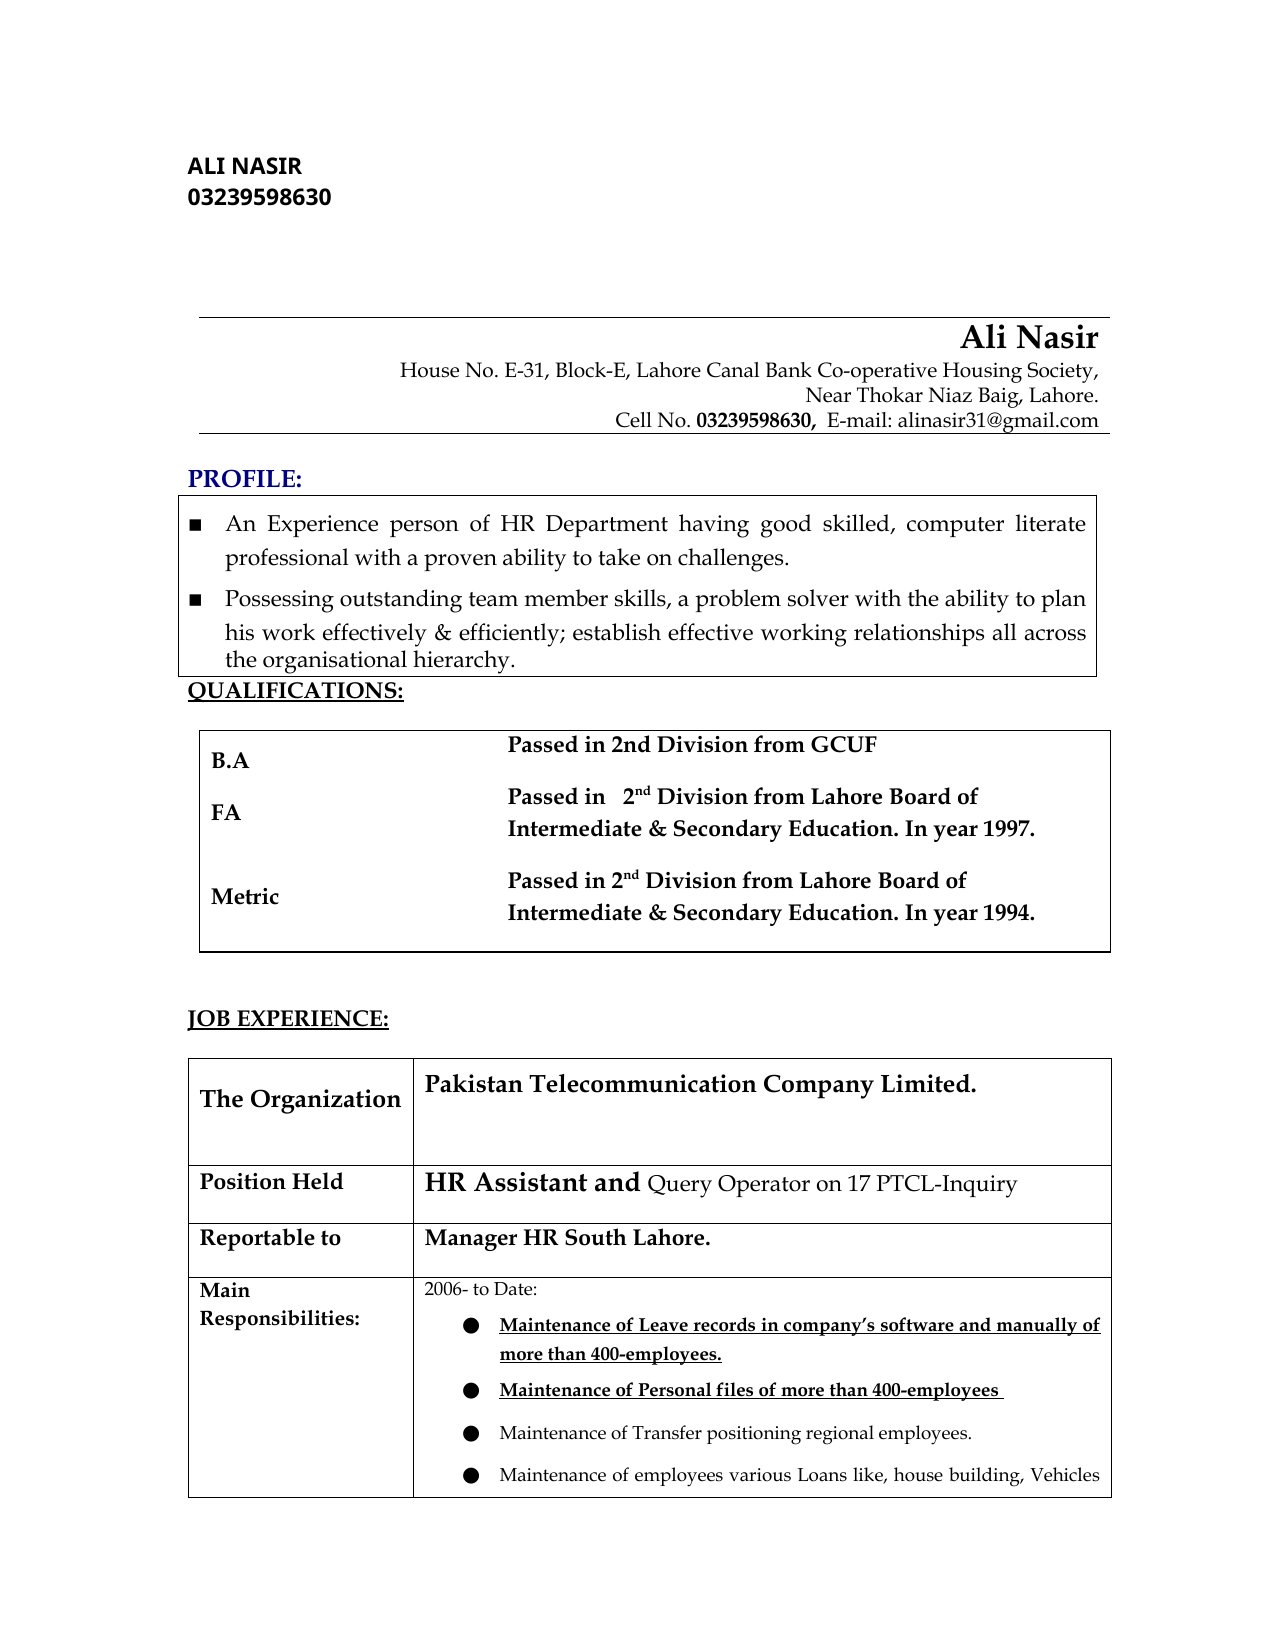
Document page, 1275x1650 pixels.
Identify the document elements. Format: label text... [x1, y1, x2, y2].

table_header Ali Nasir House No. E-31, Block-E, Lahore Canal Bank Co-operative Housing Society, Near Thokar Niaz Baig, Lahore. Cell No. 03239598630, E-mail: alinasir31@gmail.com [199, 318, 1110, 433]
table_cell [189, 1278, 413, 1497]
table_header B.A FA [200, 731, 496, 867]
table_cell Manager HR South Lahore. [414, 1224, 1111, 1277]
text ALI NASIR [187, 150, 1087, 181]
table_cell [414, 1278, 1111, 1497]
table_header The Organization [189, 1059, 413, 1165]
text JOB EXPERIENCE: [187, 1005, 1087, 1033]
table_cell HR Assistant and Query Operator on 17 PTCL-Inquiry [414, 1166, 1111, 1223]
table_cell Passed in 2nd Division from Lahore Board of Intermediate & Secondary Education. In year 1994. [496, 868, 1110, 951]
text QUALIFICATIONS: [187, 677, 1087, 705]
table_cell Reportable to [189, 1224, 413, 1277]
table_header Passed in 2nd Division from GCUF Passed in 2nd Division from Lahore Board of Intermediate & Secondary Education. In year 1997. [496, 731, 1110, 867]
list An Experience person of HR Department having good skilled, computer literate professional with a proven ability to take on challenges. [179, 496, 1096, 569]
table_cell Position Held [189, 1166, 413, 1223]
subtitle PROFILE: [187, 464, 1087, 494]
table_header Pakistan Telecommunication Company Limited. [414, 1059, 1111, 1165]
text 03239598630 [187, 181, 1087, 212]
table_cell Metric [200, 868, 496, 951]
list Possessing outstanding team member skills, a problem solver with the ability to plan his work effectively & efficiently; establish effective working relationships all across the organisational hierarchy. [179, 569, 1096, 676]
